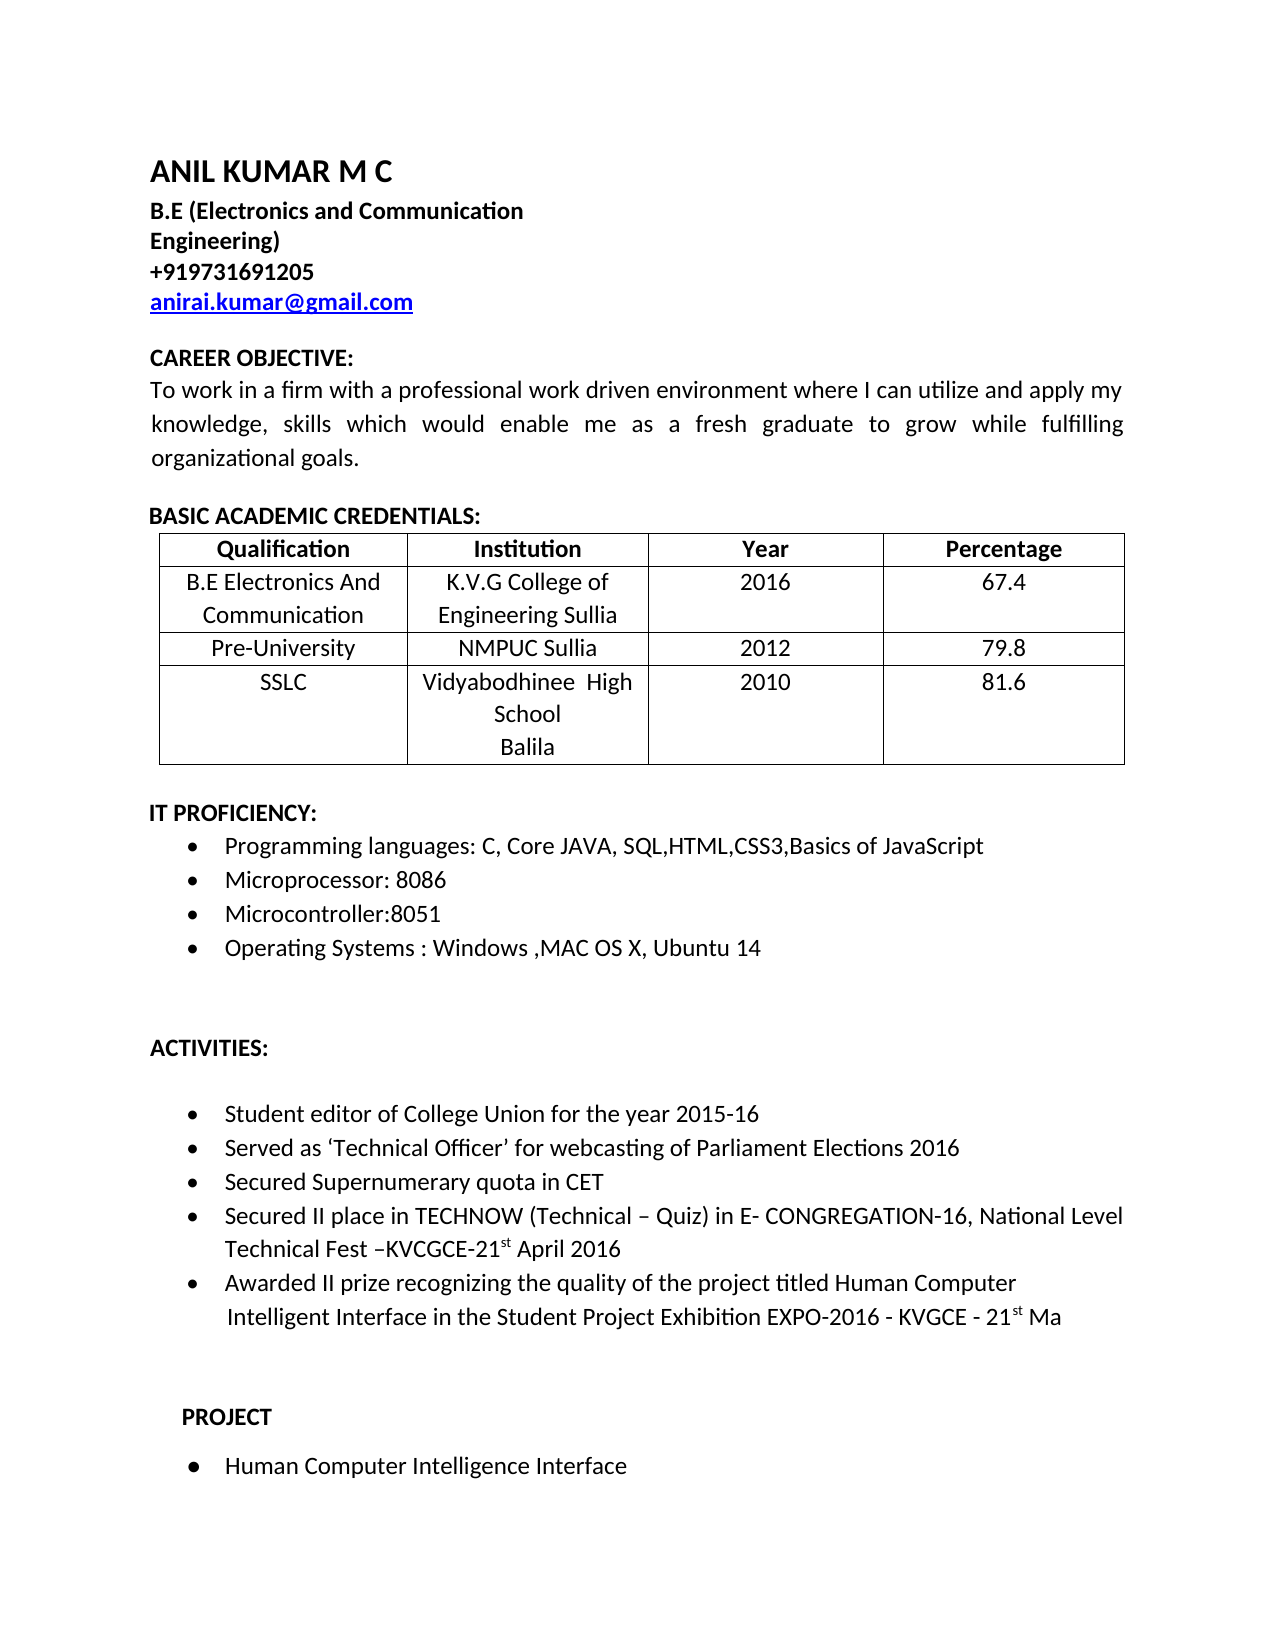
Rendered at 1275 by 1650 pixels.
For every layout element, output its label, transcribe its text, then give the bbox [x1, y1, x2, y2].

table_cell 2010 [649, 666, 883, 764]
table_cell K.V.G College of Engineering Sullia [408, 567, 648, 632]
table_cell 81.6 [884, 666, 1124, 764]
text Engineering) [150, 225, 624, 256]
table_header Qualification [160, 534, 407, 566]
list Student editor of College Union for the year 2015-16 [186, 1098, 1125, 1129]
text Intelligent Interface in the Student Project Exhibition EXPO-2016 - KVGCE - 21st Ma [176, 1301, 1125, 1332]
list Secured Supernumerary quota in CET [186, 1166, 1125, 1197]
list Programming languages: C, Core JAVA, SQL,HTML,CSS3,Basics of JavaScript [186, 831, 1125, 861]
table_cell 2016 [649, 567, 883, 632]
text ACTIVITIES: [150, 1032, 1125, 1063]
table_cell Vidyabodhinee High School Balila [408, 666, 648, 764]
table_cell NMPUC Sullia [408, 633, 648, 665]
text BASIC ACADEMIC CREDENTIALS: [148, 500, 1125, 531]
table_cell Pre-University [160, 633, 407, 665]
table_header Institution [408, 534, 648, 566]
table_cell B.E Electronics And Communication [160, 567, 407, 632]
table_cell 67.4 [884, 567, 1124, 632]
table_cell 2012 [649, 633, 883, 665]
text ANIL KUMAR M C [150, 150, 1125, 191]
table_cell 79.8 [884, 633, 1124, 665]
text IT PROFICIENCY: [148, 798, 1125, 828]
list Human Computer Intelligence Interface [187, 1450, 1125, 1481]
list Secured II place in TECHNOW (Technical – Quiz) in E- CONGREGATION-16, National Level Technical Fest –KVCGCE-21st April 2016 [186, 1200, 1125, 1264]
text B.E (Electronics and Communication [150, 195, 624, 225]
list Operating Systems : Windows ,MAC OS X, Ubuntu 14 [186, 932, 1125, 963]
table_header Year [649, 534, 883, 566]
table_cell SSLC [160, 666, 407, 764]
text anirai.kumar@gmail.com [150, 286, 624, 317]
text +919731691205 [150, 256, 624, 286]
text To work in a firm with a professional work driven environment where I can utilize and apply my knowledge, skills which would enable me as a fresh graduate to grow while fulfilling organizational goals. [150, 374, 1125, 472]
list Microcontroller:8051 [186, 898, 1125, 929]
list Served as ‘Technical Officer’ for webcasting of Parliament Elections 2016 [186, 1132, 1125, 1163]
list Awarded II prize recognizing the quality of the project titled Human Computer [186, 1267, 1125, 1298]
text PROJECT [176, 1401, 1125, 1431]
text CAREER OBJECTIVE: [150, 342, 1125, 372]
table_header Percentage [884, 534, 1124, 566]
list Microprocessor: 8086 [186, 864, 1125, 895]
